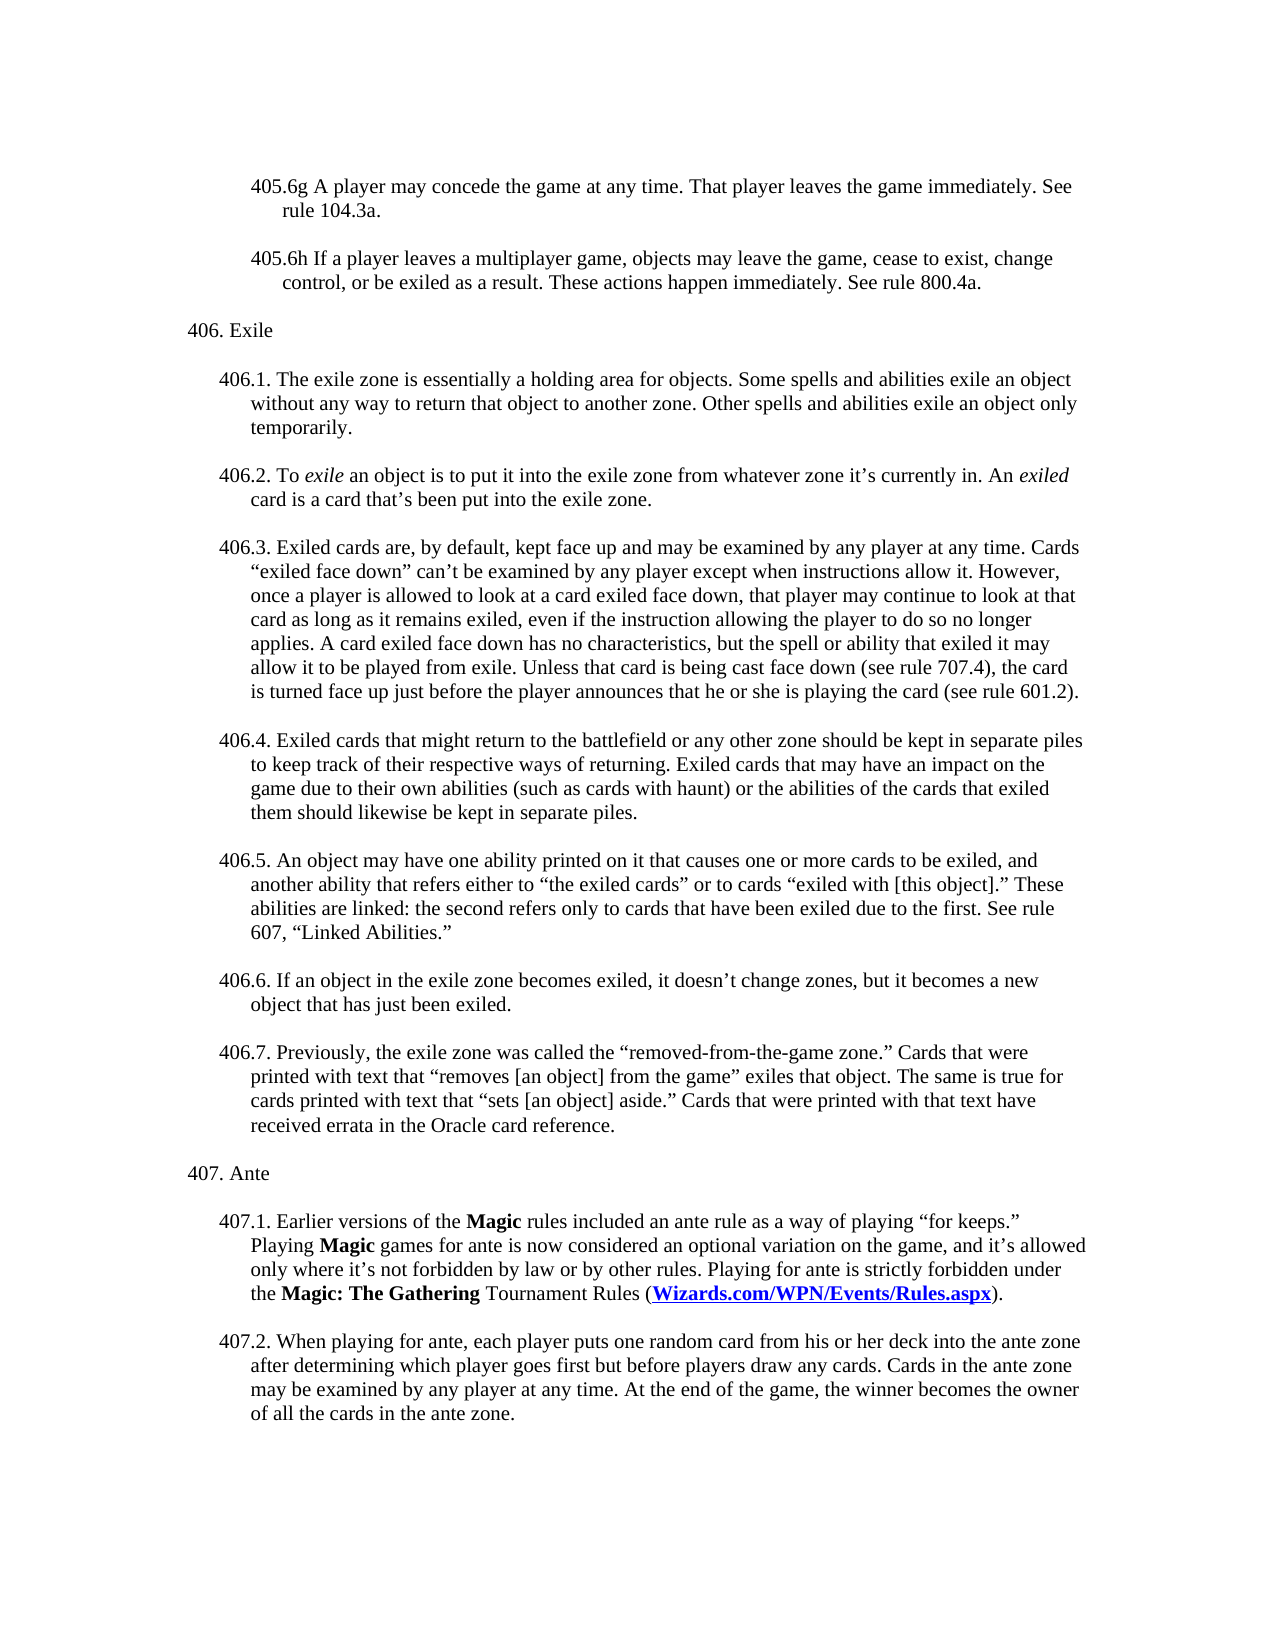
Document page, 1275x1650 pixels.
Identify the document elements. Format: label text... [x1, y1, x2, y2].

text 407.1. Earlier versions of the Magic rules included an ante rule as a way of playing “for keeps.” Playing Magic games for ante is now considered an optional variation on the game, and it’s allowed only where it’s not forbidden by law or by other rules. Playing for ante is strictly forbidden under the Magic: The Gathering Tournament Rules (Wizards.com/WPN/Events/Rules.aspx). [219, 1209, 1087, 1305]
text 406.5. An object may have one ability printed on it that causes one or more cards to be exiled, and another ability that refers either to “the exiled cards” or to cards “exiled with [this object].” These abilities are linked: the second refers only to cards that have been exiled due to the first. See rule 607, “Linked Abilities.” [219, 848, 1087, 944]
text 406.1. The exile zone is essentially a holding area for objects. Some spells and abilities exile an object without any way to return that object to another zone. Other spells and abilities exile an object only temporarily. [219, 367, 1087, 439]
text 405.6g A player may concede the game at any time. That player leaves the game immediately. See rule 104.3a. [251, 174, 1087, 222]
text 407.2. When playing for ante, each player puts one random card from his or her deck into the ante zone after determining which player goes first but before players draw any cards. Cards in the ante zone may be examined by any player at any time. At the end of the game, the winner becomes the owner of all the cards in the ante zone. [219, 1329, 1087, 1425]
text 406.2. To exile an object is to put it into the exile zone from whatever zone it’s currently in. An exiled card is a card that’s been put into the exile zone. [219, 463, 1087, 511]
text 405.6h If a player leaves a multiplayer game, objects may leave the game, cease to exist, change control, or be exiled as a result. These actions happen immediately. See rule 800.4a. [251, 246, 1087, 294]
text 406. Exile [187, 318, 1087, 342]
text 406.7. Previously, the exile zone was called the “removed-from-the-game zone.” Cards that were printed with text that “removes [an object] from the game” exiles that object. The same is true for cards printed with text that “sets [an object] aside.” Cards that were printed with that text have received errata in the Oracle card reference. [219, 1040, 1087, 1137]
text 406.4. Exiled cards that might return to the battlefield or any other zone should be kept in separate piles to keep track of their respective ways of returning. Exiled cards that may have an impact on the game due to their own abilities (such as cards with haunt) or the abilities of the cards that exiled them should likewise be kept in separate piles. [219, 727, 1087, 824]
text 406.6. If an object in the exile zone becomes exiled, it doesn’t change zones, but it becomes a new object that has just been exiled. [219, 968, 1087, 1016]
text 406.3. Exiled cards are, by default, kept face up and may be examined by any player at any time. Cards “exiled face down” can’t be examined by any player except when instructions allow it. However, once a player is allowed to look at a card exiled face down, that player may continue to look at that card as long as it remains exiled, even if the instruction allowing the player to do so no longer applies. A card exiled face down has no characteristics, but the spell or ability that exiled it may allow it to be played from exile. Unless that card is being cast face down (see rule 707.4), the card is turned face up just before the player announces that he or she is playing the card (see rule 601.2). [219, 535, 1087, 703]
text 407. Ante [187, 1161, 1087, 1185]
